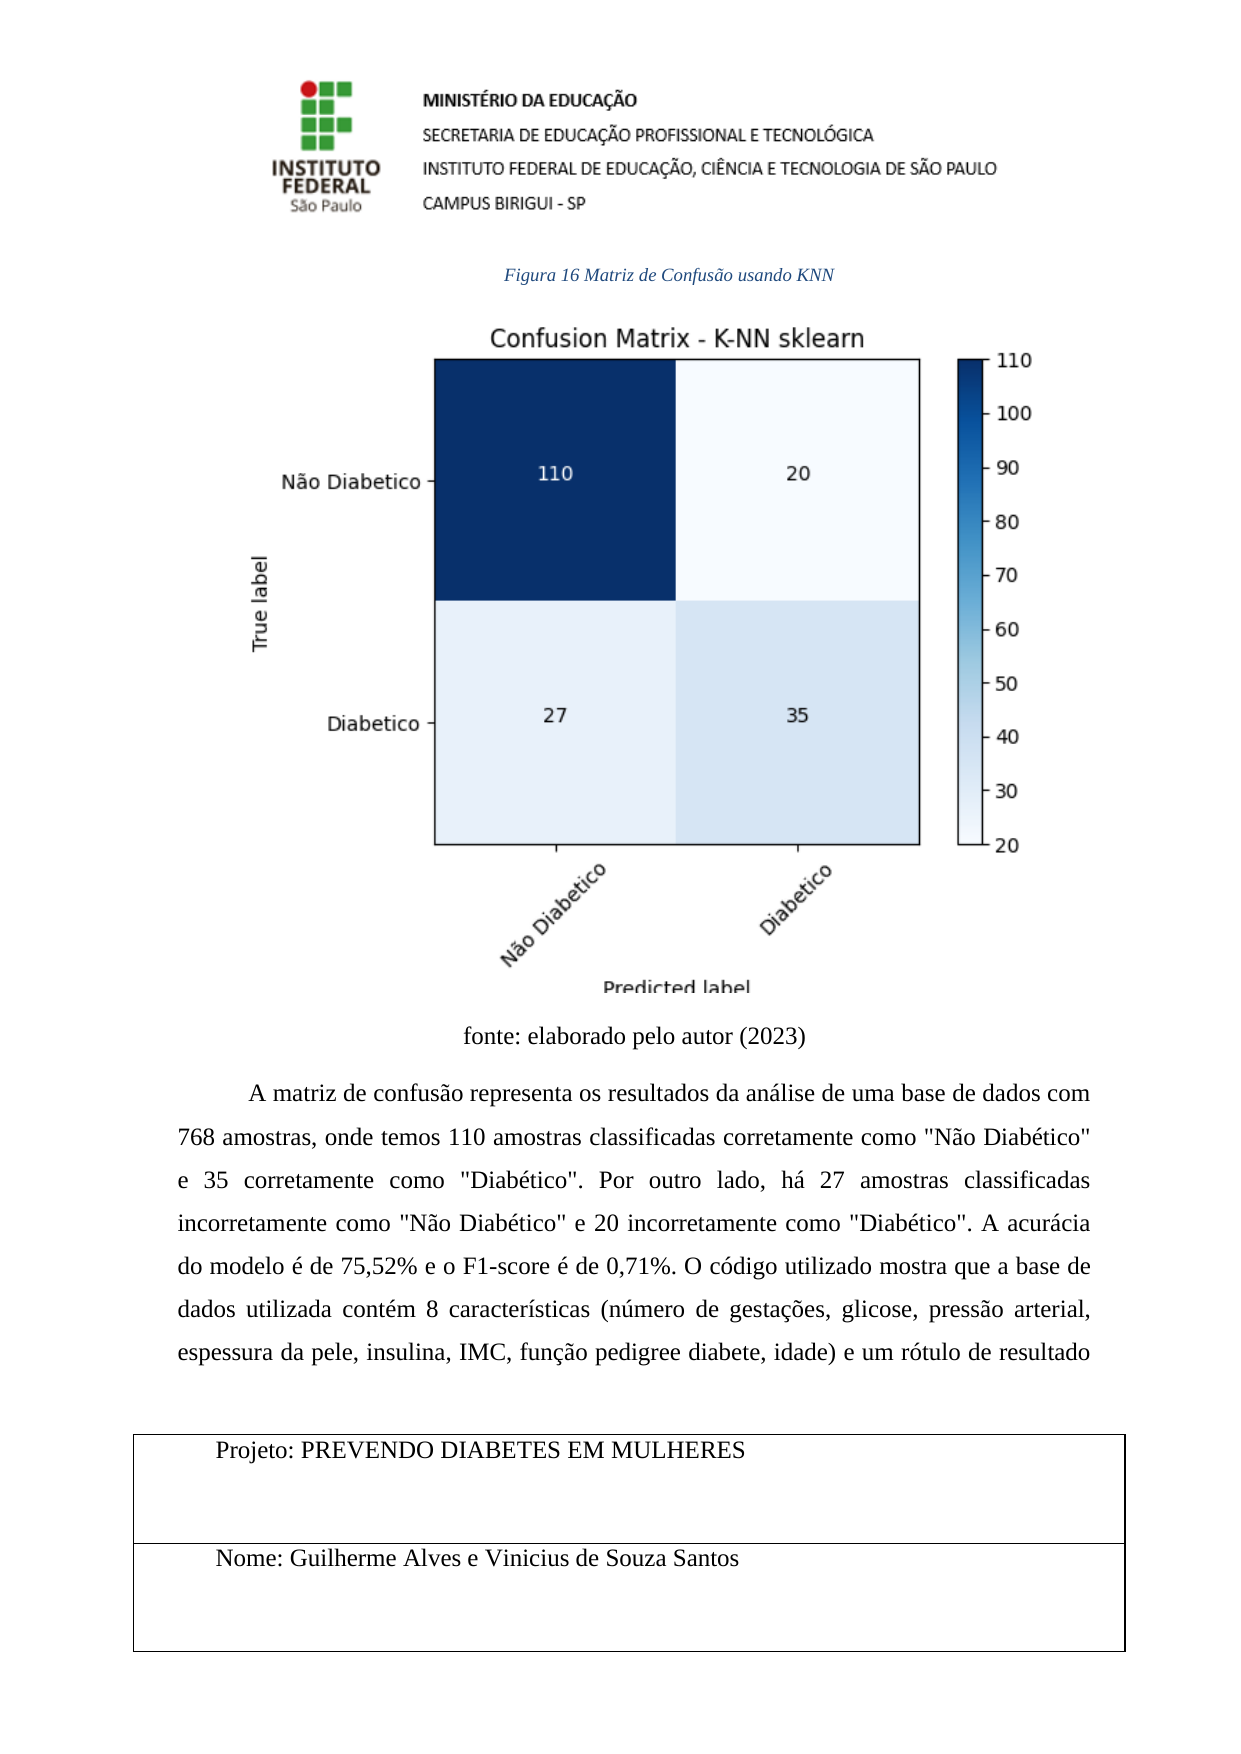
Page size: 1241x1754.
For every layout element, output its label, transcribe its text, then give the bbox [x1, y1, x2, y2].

text fonte: elaborado pelo autor (2023) [177, 1021, 1092, 1050]
picture [177, 306, 1092, 993]
picture [248, 59, 1043, 250]
text Figura 16 Matriz de Confusão usando KNN [177, 264, 1092, 286]
